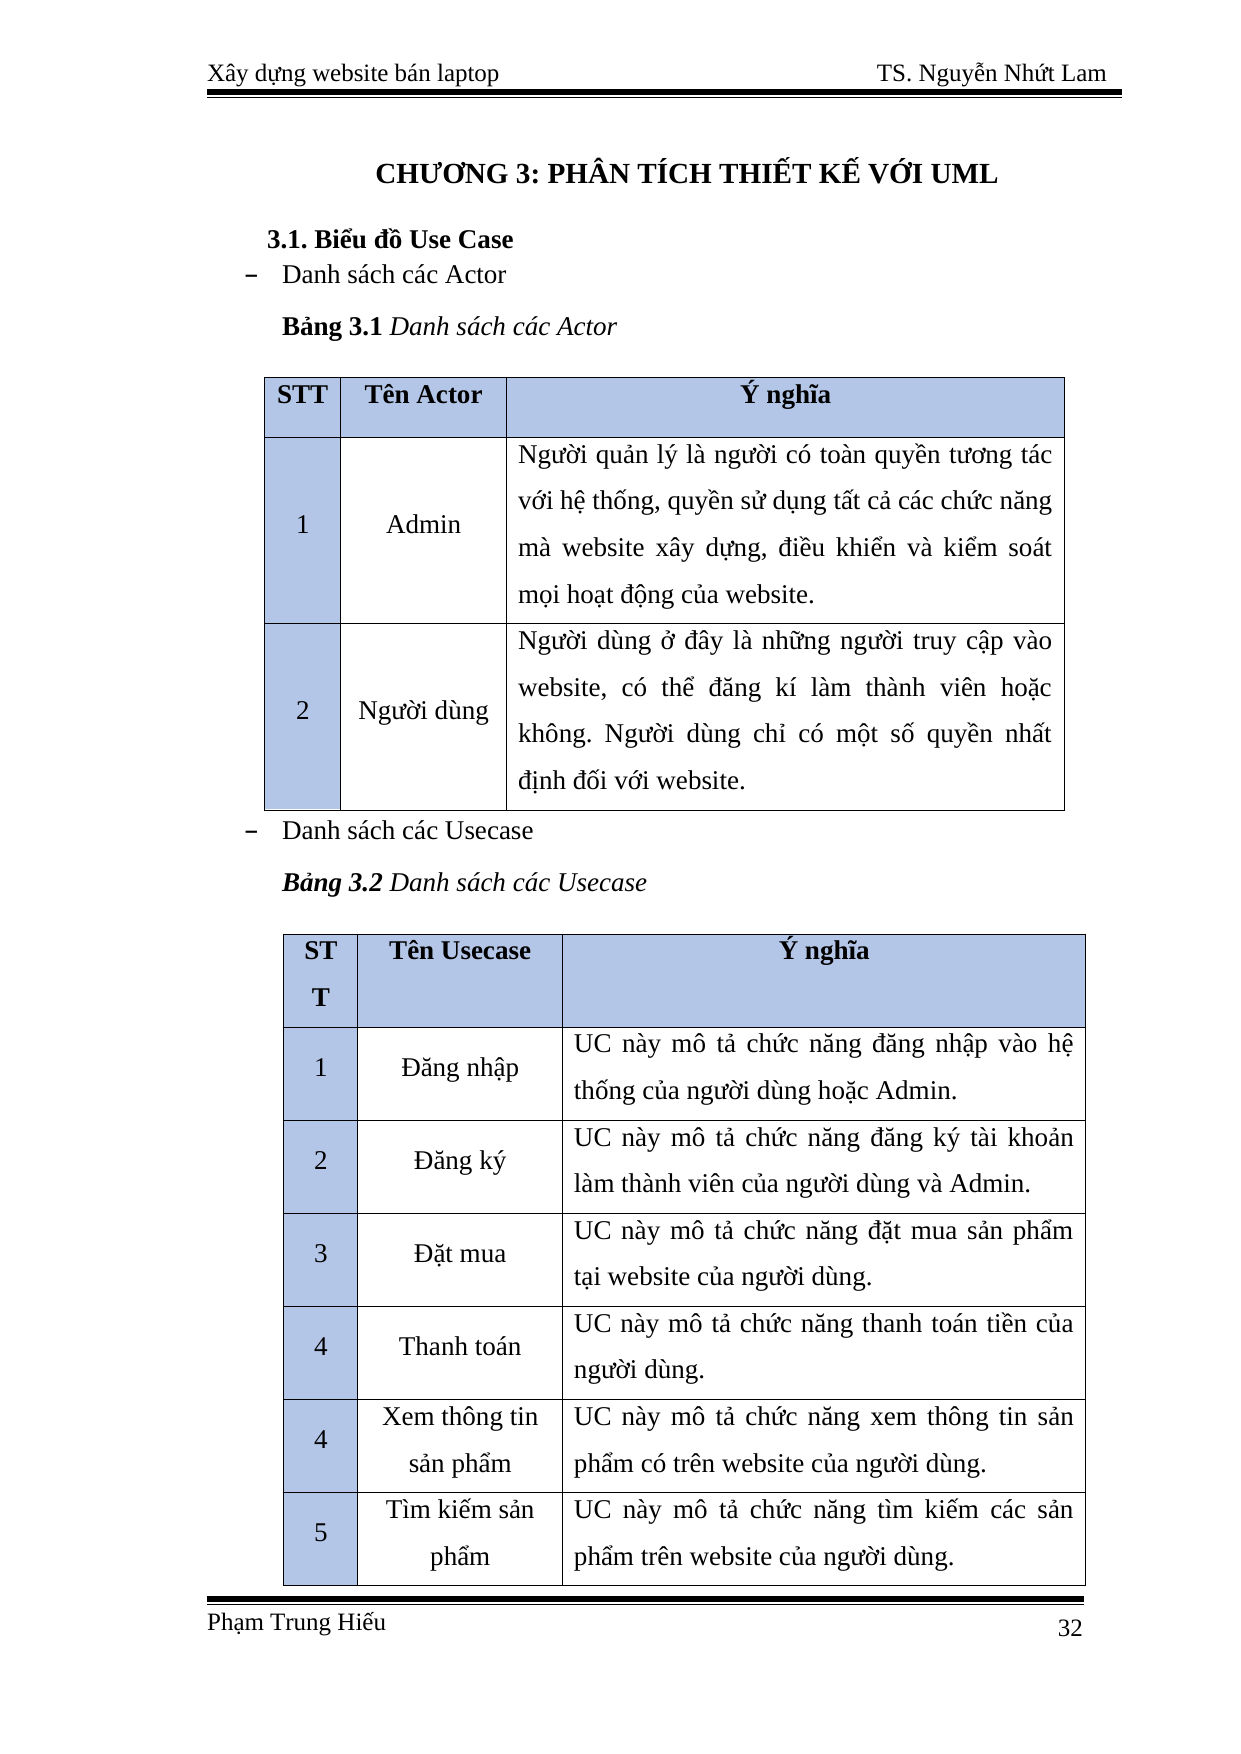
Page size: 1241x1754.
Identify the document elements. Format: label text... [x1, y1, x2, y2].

text Bảng 3.2 Danh sách các Usecase [282, 866, 1122, 897]
table_header Ý nghĩa [563, 935, 1085, 1027]
table_cell Tìm kiếm sản phẩm [358, 1493, 562, 1585]
table_cell UC này mô tả chức năng đặt mua sản phẩm tại website của người dùng. [563, 1214, 1085, 1306]
subtitle CHƯƠNG 3: PHÂN TÍCH THIẾT KẾ VỚI UML [252, 156, 1122, 189]
table_cell Người quản lý là người có toàn quyền tương tác với hệ thống, quyền sử dụng tất cả các chức năng mà website xây dựng, điều khiển và kiểm soát mọi hoạt động của website. [507, 438, 1064, 623]
table_cell UC này mô tả chức năng đăng ký tài khoản làm thành viên của người dùng và Admin. [563, 1121, 1085, 1213]
table_header Ý nghĩa [507, 378, 1064, 437]
table_cell 2 [265, 624, 340, 809]
table_cell Đăng ký [358, 1121, 562, 1213]
table_cell Đăng nhập [358, 1028, 562, 1120]
list Danh sách các Usecase [244, 811, 1122, 847]
table_cell 4 [284, 1307, 357, 1399]
table_header STT [265, 378, 340, 437]
table_cell Thanh toán [358, 1307, 562, 1399]
subtitle 3.1. Biểu đồ Use Case [267, 223, 1122, 254]
table_cell Người dùng [341, 624, 506, 809]
table_cell 1 [265, 438, 340, 623]
table_cell Đặt mua [358, 1214, 562, 1306]
table_cell 2 [284, 1121, 357, 1213]
table_cell UC này mô tả chức năng thanh toán tiền của người dùng. [563, 1307, 1085, 1399]
table_cell UC này mô tả chức năng đăng nhập vào hệ thống của người dùng hoặc Admin. [563, 1028, 1085, 1120]
table_header Tên Actor [341, 378, 506, 437]
table_cell Xem thông tin sản phẩm [358, 1400, 562, 1492]
table_cell 5 [284, 1493, 357, 1585]
table_cell Người dùng ở đây là những người truy cập vào website, có thể đăng kí làm thành viên hoặc không. Người dùng chỉ có một số quyền nhất định đối với website. [507, 624, 1064, 809]
text Bảng 3.1 Danh sách các Actor [282, 309, 1122, 341]
table_header STT [284, 935, 357, 1027]
table_cell 1 [284, 1028, 357, 1120]
list Danh sách các Actor [244, 254, 1122, 291]
table_cell UC này mô tả chức năng tìm kiếm các sản phẩm trên website của người dùng. [563, 1493, 1085, 1585]
table_cell Admin [341, 438, 506, 623]
table_header Tên Usecase [358, 935, 562, 1027]
table_cell 3 [284, 1214, 357, 1306]
table_cell 4 [284, 1400, 357, 1492]
table_cell UC này mô tả chức năng xem thông tin sản phẩm có trên website của người dùng. [563, 1400, 1085, 1492]
